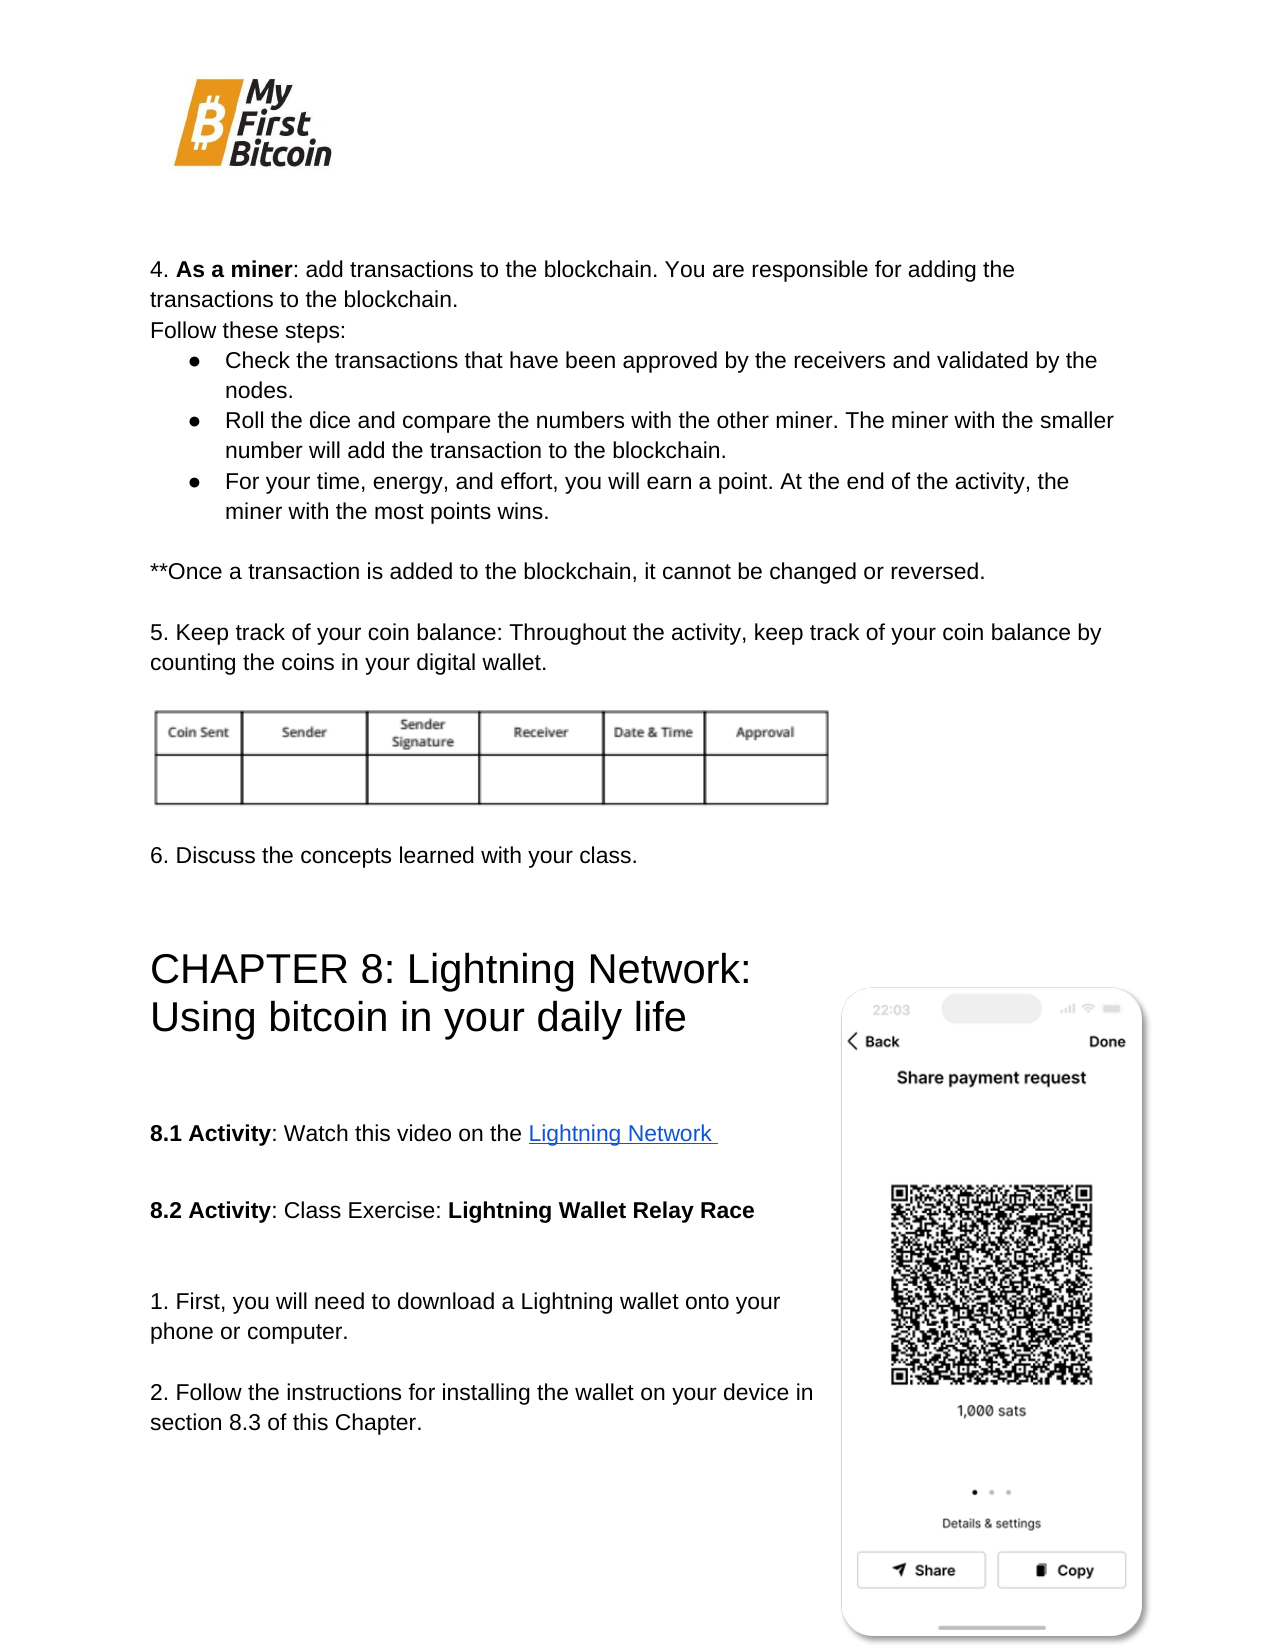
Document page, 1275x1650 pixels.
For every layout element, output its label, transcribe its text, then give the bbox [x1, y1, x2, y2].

list For your time, energy, and effort, you will earn a point. At the end of the activity, the miner with the most points wins. [187, 468, 1125, 524]
text 4. As a miner: add transactions to the blockchain. You are responsible for adding the transactions to the blockchain. [150, 256, 1125, 313]
text 2. Follow the instructions for installing the wallet on your device in section 8.3 of this Chapter. [150, 1378, 837, 1435]
subtitle CHAPTER 8: Lightning Network: Using bitcoin in your daily life [150, 944, 1125, 1040]
text **Once a transaction is added to the blockchain, it cannot be changed or reversed. [150, 558, 1125, 585]
text 5. Keep track of your coin balance: Throughout the activity, keep track of your coin balance by counting the coins in your digital wallet. [150, 619, 1125, 675]
list Check the transactions that have been approved by the receivers and validated by the nodes. [187, 347, 1125, 403]
text 1. First, you will need to download a Lightning wallet onto your phone or computer. [150, 1288, 837, 1344]
picture [837, 984, 1155, 1650]
subtitle 8.1 Activity: Watch this video on the Lightning Network [150, 1120, 837, 1185]
text Follow these steps: [150, 317, 1125, 343]
text 8.2 Activity: Class Exercise: Lightning Wallet Relay Race [150, 1197, 837, 1224]
picture [168, 75, 334, 169]
picture [150, 709, 832, 808]
text 6. Discuss the concepts learned with your class. [150, 842, 1125, 868]
list Roll the dice and compare the numbers with the other miner. The miner with the smaller number will add the transaction to the blockchain. [187, 407, 1125, 464]
